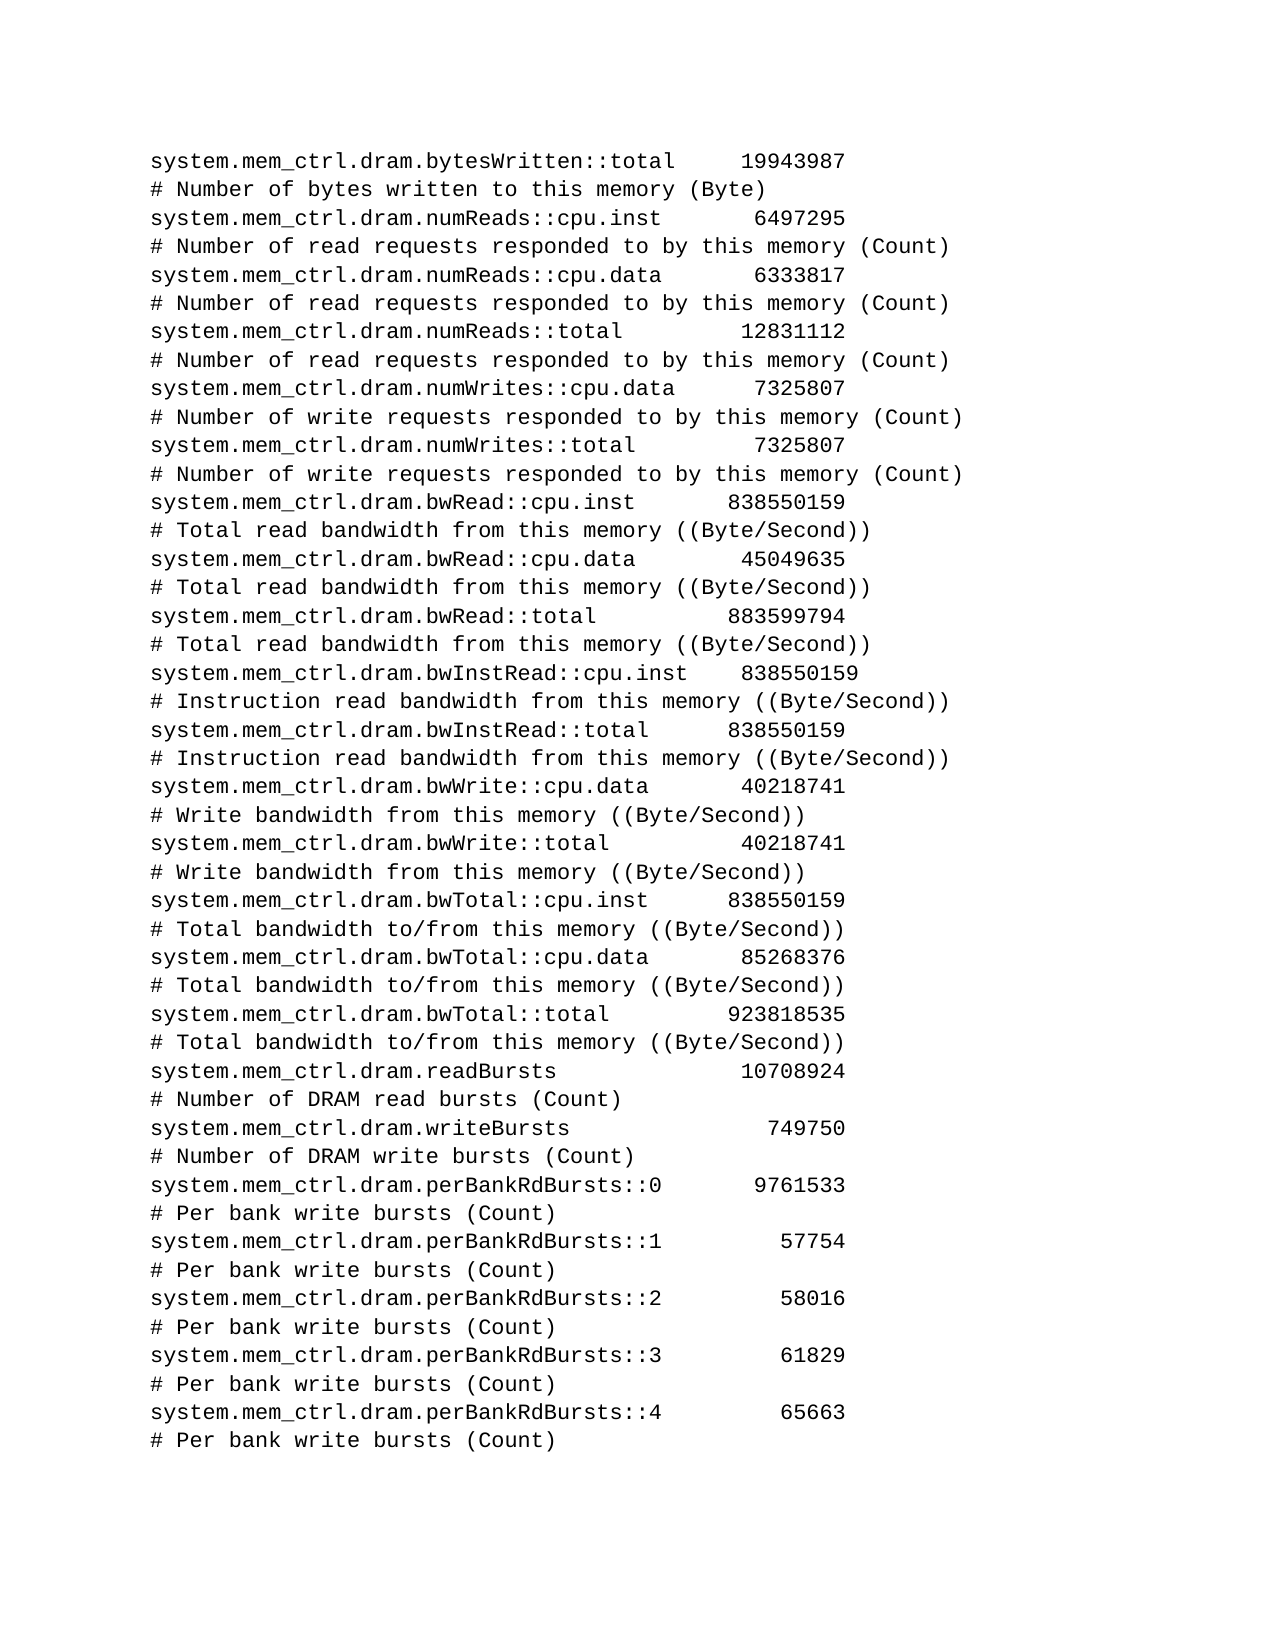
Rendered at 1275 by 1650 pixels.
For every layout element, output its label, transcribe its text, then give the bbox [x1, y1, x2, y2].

text system.mem_ctrl.dram.perBankRdBursts::3 61829 # Per bank write bursts (Count) [150, 1344, 1125, 1398]
text system.mem_ctrl.dram.numReads::total 12831112 # Number of read requests responded to by this memory (Count) [150, 321, 1125, 374]
text system.mem_ctrl.dram.bwInstRead::total 838550159 # Instruction read bandwidth from this memory ((Byte/Second)) [150, 719, 1125, 772]
text system.mem_ctrl.dram.bwTotal::total 923818535 # Total bandwidth to/from this memory ((Byte/Second)) [150, 1003, 1125, 1056]
text system.mem_ctrl.dram.bwWrite::total 40218741 # Write bandwidth from this memory ((Byte/Second)) [150, 832, 1125, 886]
text system.mem_ctrl.dram.bwInstRead::cpu.inst 838550159 # Instruction read bandwidth from this memory ((Byte/Second)) [150, 662, 1125, 715]
text system.mem_ctrl.dram.bwRead::cpu.data 45049635 # Total read bandwidth from this memory ((Byte/Second)) [150, 548, 1125, 601]
text system.mem_ctrl.dram.bwRead::cpu.inst 838550159 # Total read bandwidth from this memory ((Byte/Second)) [150, 491, 1125, 544]
text system.mem_ctrl.dram.bwTotal::cpu.data 85268376 # Total bandwidth to/from this memory ((Byte/Second)) [150, 946, 1125, 999]
text system.mem_ctrl.dram.numWrites::cpu.data 7325807 # Number of write requests responded to by this memory (Count) [150, 377, 1125, 431]
text system.mem_ctrl.dram.perBankRdBursts::2 58016 # Per bank write bursts (Count) [150, 1287, 1125, 1341]
text system.mem_ctrl.dram.numWrites::total 7325807 # Number of write requests responded to by this memory (Count) [150, 434, 1125, 488]
text system.mem_ctrl.dram.writeBursts 749750 # Number of DRAM write bursts (Count) [150, 1117, 1125, 1170]
text system.mem_ctrl.dram.perBankRdBursts::1 57754 # Per bank write bursts (Count) [150, 1231, 1125, 1284]
text system.mem_ctrl.dram.perBankRdBursts::4 65663 # Per bank write bursts (Count) [150, 1401, 1125, 1454]
text system.mem_ctrl.dram.bytesWritten::total 19943987 # Number of bytes written to this memory (Byte) [150, 150, 1125, 203]
text system.mem_ctrl.dram.perBankRdBursts::0 9761533 # Per bank write bursts (Count) [150, 1174, 1125, 1227]
text system.mem_ctrl.dram.bwTotal::cpu.inst 838550159 # Total bandwidth to/from this memory ((Byte/Second)) [150, 889, 1125, 943]
text system.mem_ctrl.dram.numReads::cpu.data 6333817 # Number of read requests responded to by this memory (Count) [150, 264, 1125, 317]
text system.mem_ctrl.dram.bwWrite::cpu.data 40218741 # Write bandwidth from this memory ((Byte/Second)) [150, 776, 1125, 829]
text system.mem_ctrl.dram.bwRead::total 883599794 # Total read bandwidth from this memory ((Byte/Second)) [150, 605, 1125, 658]
text system.mem_ctrl.dram.readBursts 10708924 # Number of DRAM read bursts (Count) [150, 1060, 1125, 1113]
text system.mem_ctrl.dram.numReads::cpu.inst 6497295 # Number of read requests responded to by this memory (Count) [150, 207, 1125, 260]
